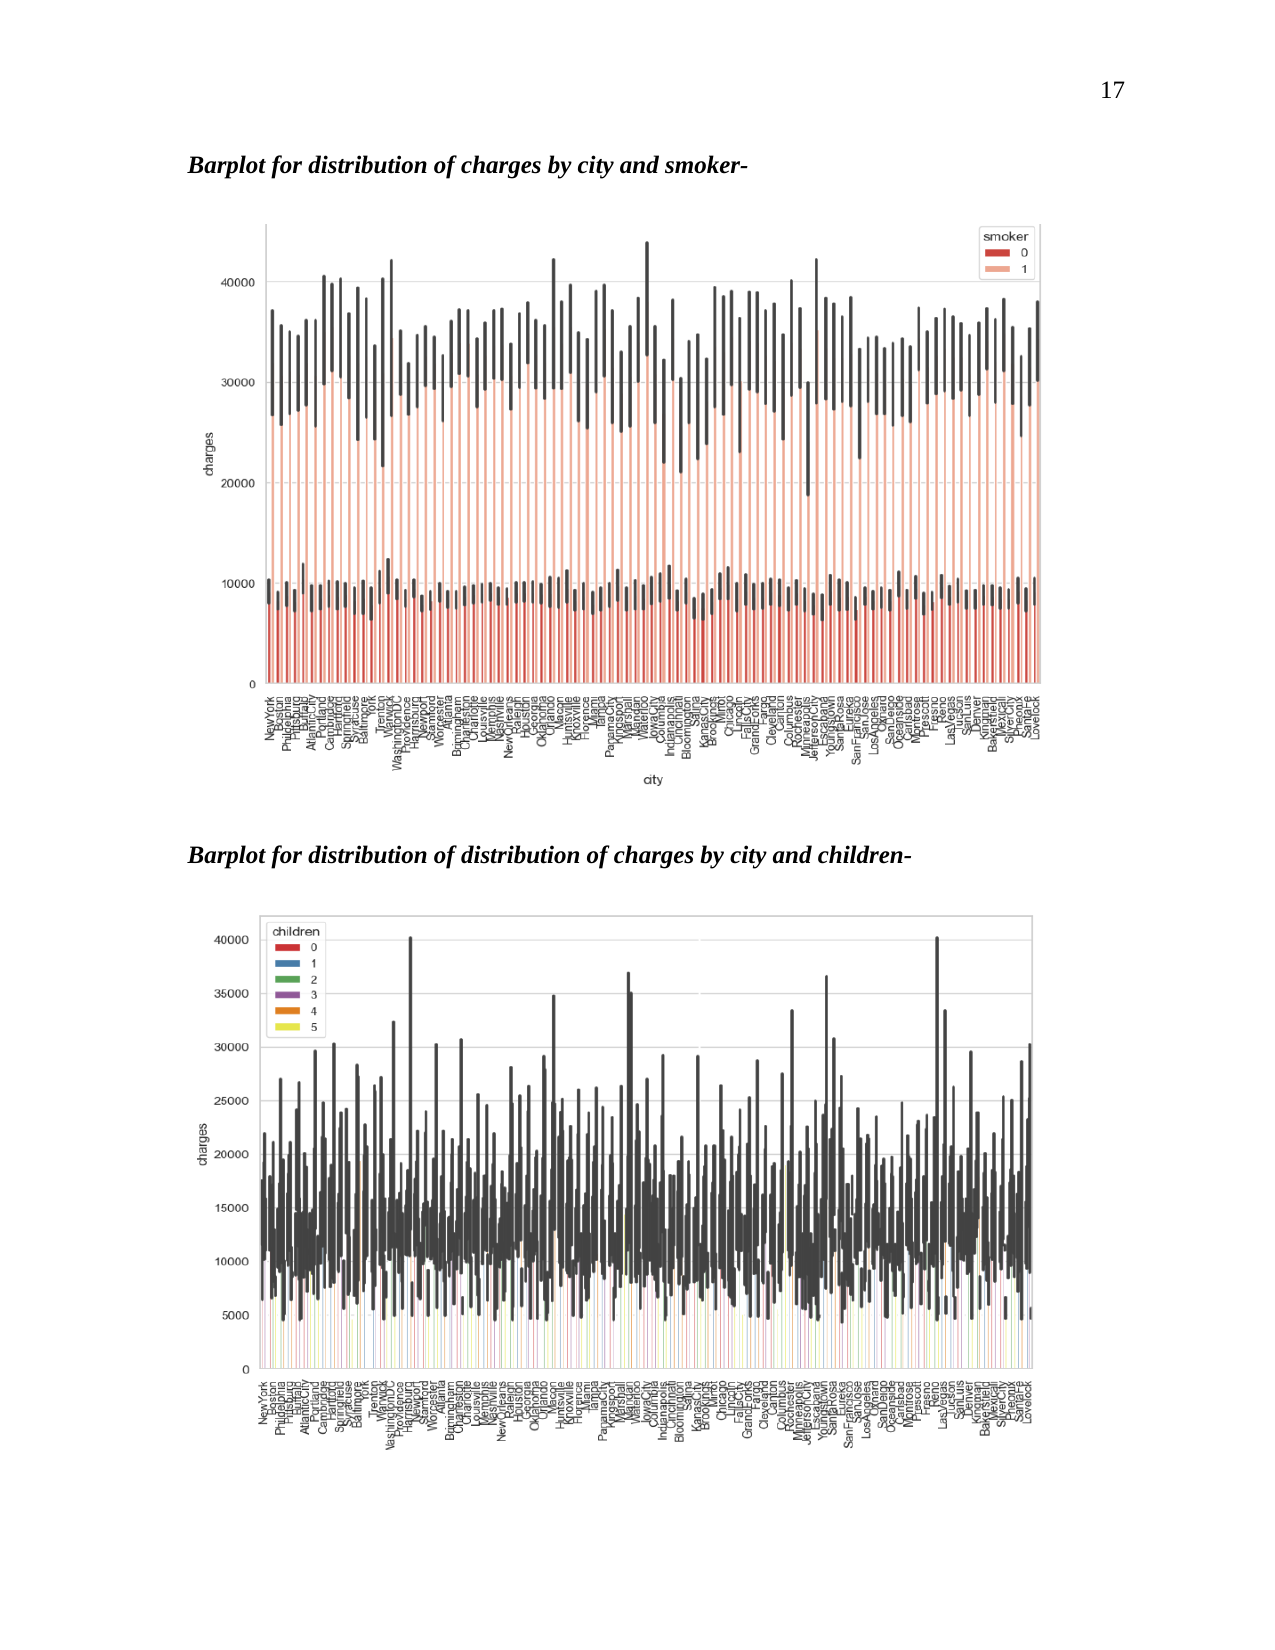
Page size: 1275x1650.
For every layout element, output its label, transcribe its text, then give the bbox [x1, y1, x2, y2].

text Barplot for distribution of distribution of charges by city and children- [150, 840, 1125, 869]
picture [187, 224, 1047, 795]
text Barplot for distribution of charges by city and smoker- [150, 150, 1125, 179]
picture [187, 914, 1040, 1450]
